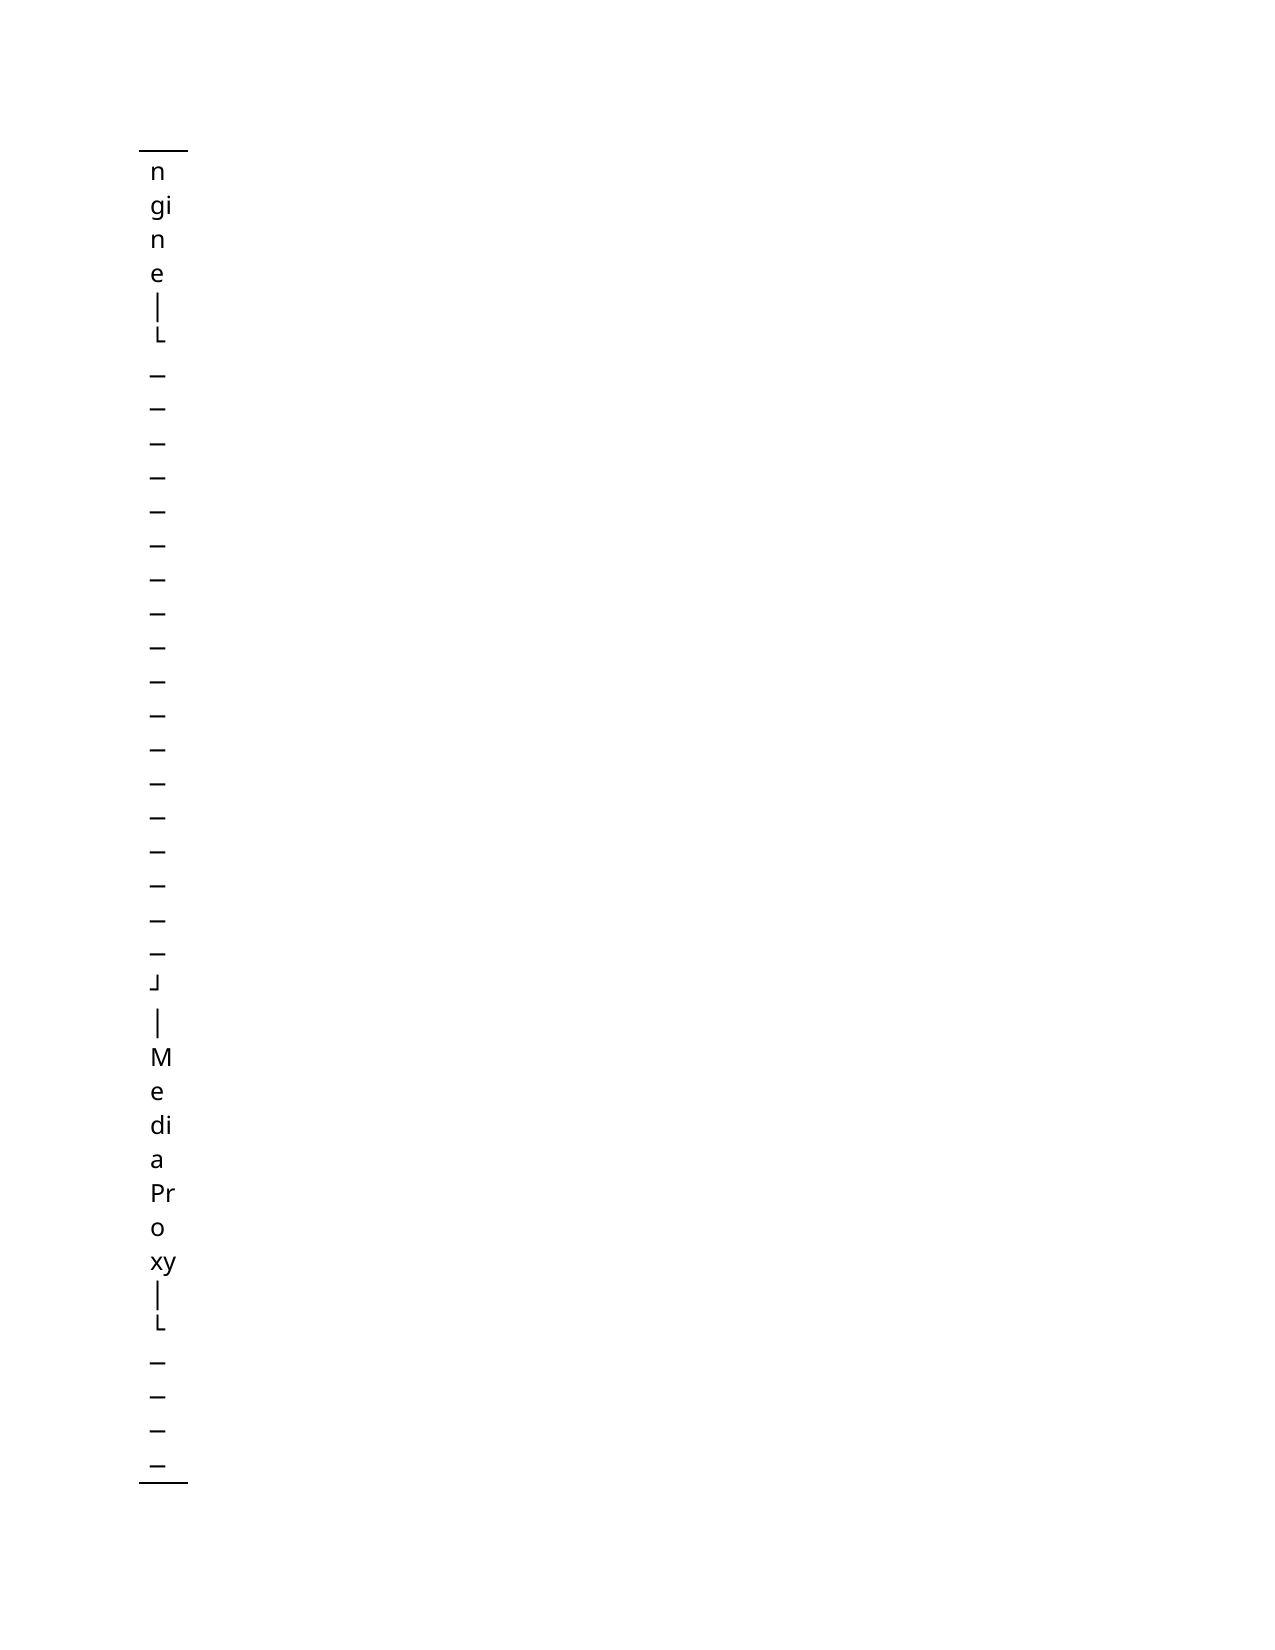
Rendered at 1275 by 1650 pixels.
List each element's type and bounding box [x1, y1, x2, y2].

table_header [139, 152, 187, 1482]
